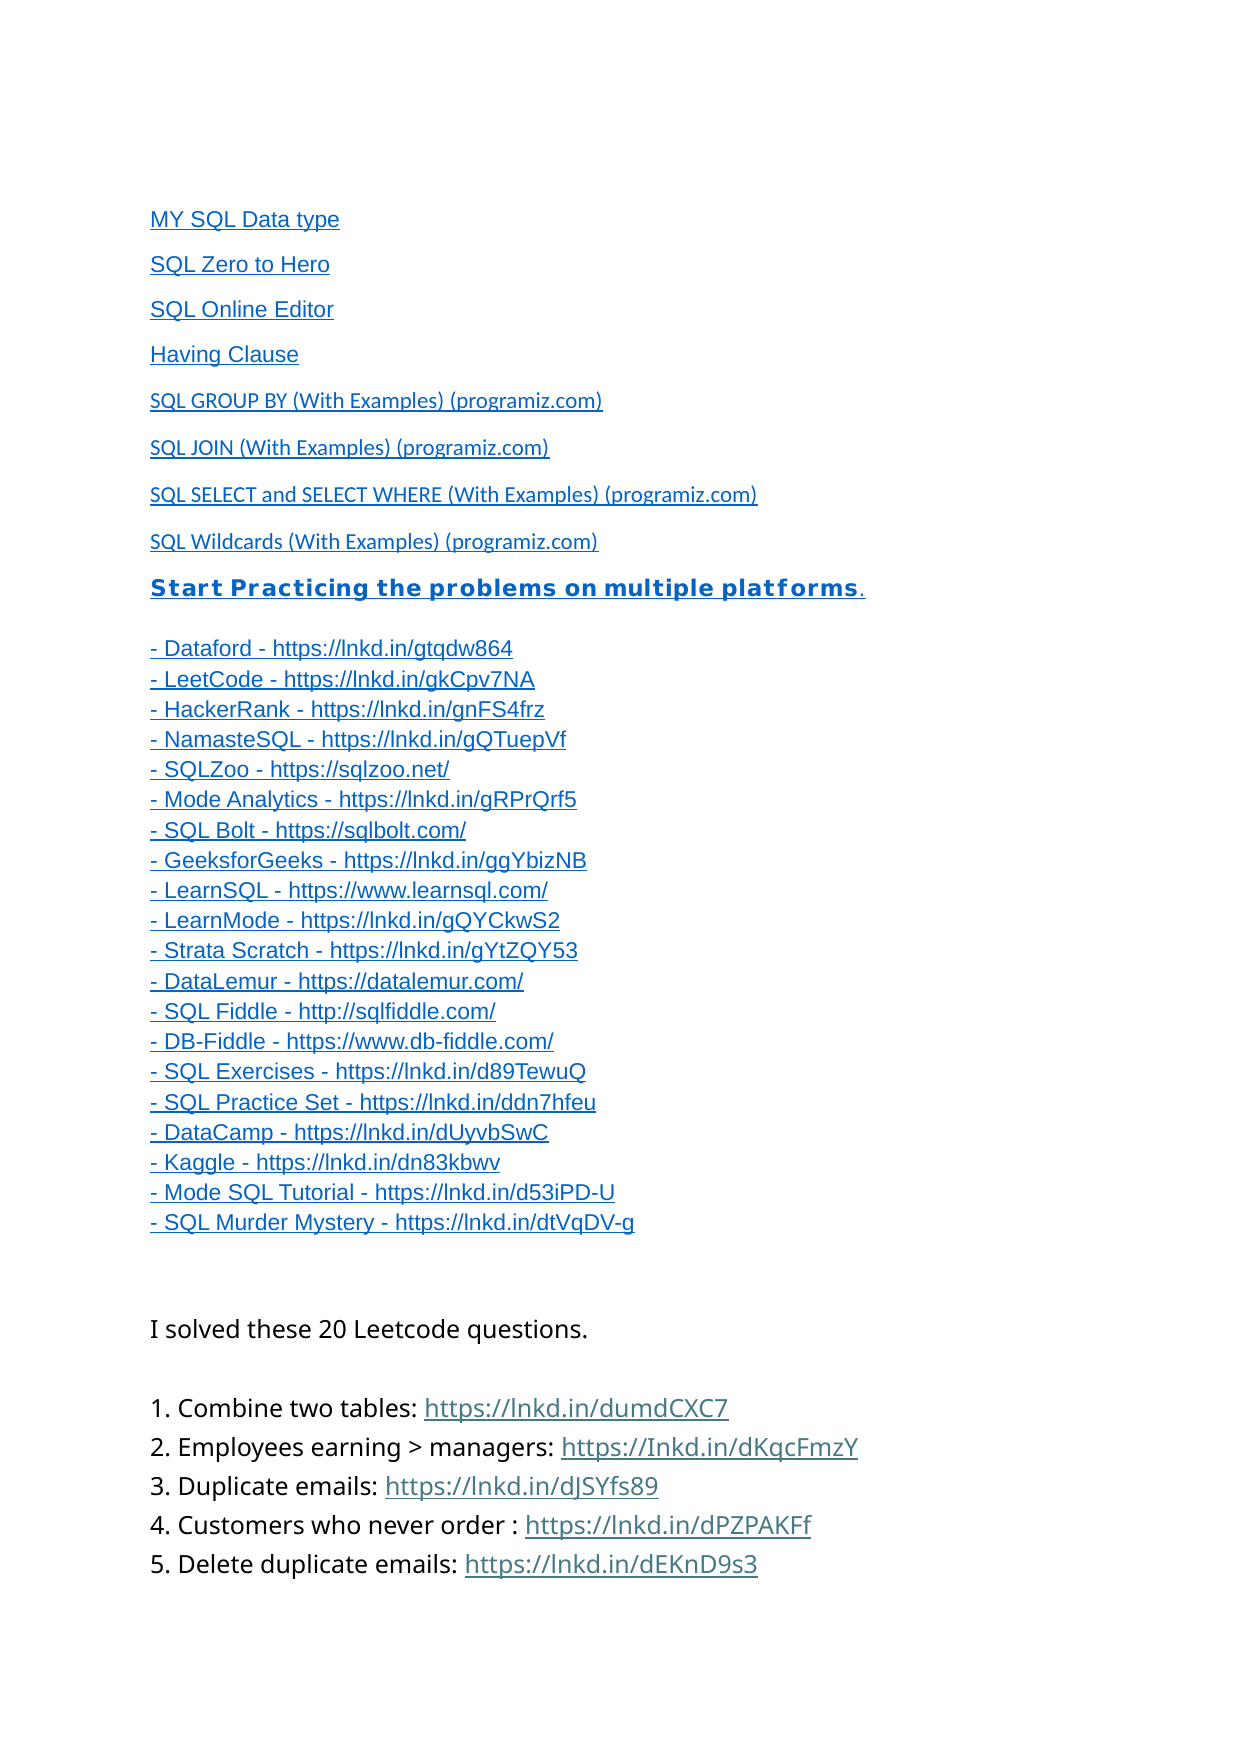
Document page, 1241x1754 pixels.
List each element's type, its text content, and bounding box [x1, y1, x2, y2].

text SQL Online Editor [150, 296, 1090, 322]
text SQL Zero to Hero [150, 251, 1090, 277]
text SQL JOIN (With Examples) (programiz.com) [150, 433, 1090, 461]
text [150, 1312, 1090, 1581]
text Having Clause [150, 341, 1090, 367]
text SQL Wildcards (With Examples) (programiz.com) [150, 527, 1090, 555]
text SQL GROUP BY (With Examples) (programiz.com) [150, 386, 1090, 414]
text SQL SELECT and SELECT WHERE (With Examples) (programiz.com) [150, 480, 1090, 508]
text MY SQL Data type [150, 206, 1090, 232]
text 𝗦𝘁𝗮𝗿𝘁 𝗣𝗿𝗮𝗰𝘁𝗶𝗰𝗶𝗻𝗴 𝘁𝗵𝗲 𝗽𝗿𝗼𝗯𝗹𝗲𝗺𝘀 𝗼𝗻 𝗺𝘂𝗹𝘁𝗶𝗽𝗹𝗲 𝗽𝗹𝗮𝘁𝗳𝗼𝗿𝗺𝘀. - Dataford - https://lnkd.in/gtqdw864 - LeetCode - https://lnkd.in/gkCpv7NA - HackerRank - https://lnkd.in/gnFS4frz - NamasteSQL - https://lnkd.in/gQTuepVf - SQLZoo - https://sqlzoo.net/ - Mode Analytics - https://lnkd.in/gRPrQrf5 - SQL Bolt - https://sqlbolt.com/ - GeeksforGeeks - https://lnkd.in/ggYbizNB - LearnSQL - https://www.learnsql.com/ - LearnMode - https://lnkd.in/gQYCkwS2 - Strata Scratch - https://lnkd.in/gYtZQY53 - DataLemur - https://datalemur.com/ - SQL Fiddle - http://sqlfiddle.com/ - DB-Fiddle - https://www.db-fiddle.com/ - SQL Exercises - https://lnkd.in/d89TewuQ - SQL Practice Set - https://lnkd.in/ddn7hfeu - DataCamp - https://lnkd.in/dUyvbSwC - Kaggle - https://lnkd.in/dn83kbwv - Mode SQL Tutorial - https://lnkd.in/d53iPD-U - SQL Murder Mystery - https://lnkd.in/dtVqDV-g [150, 574, 1090, 1236]
